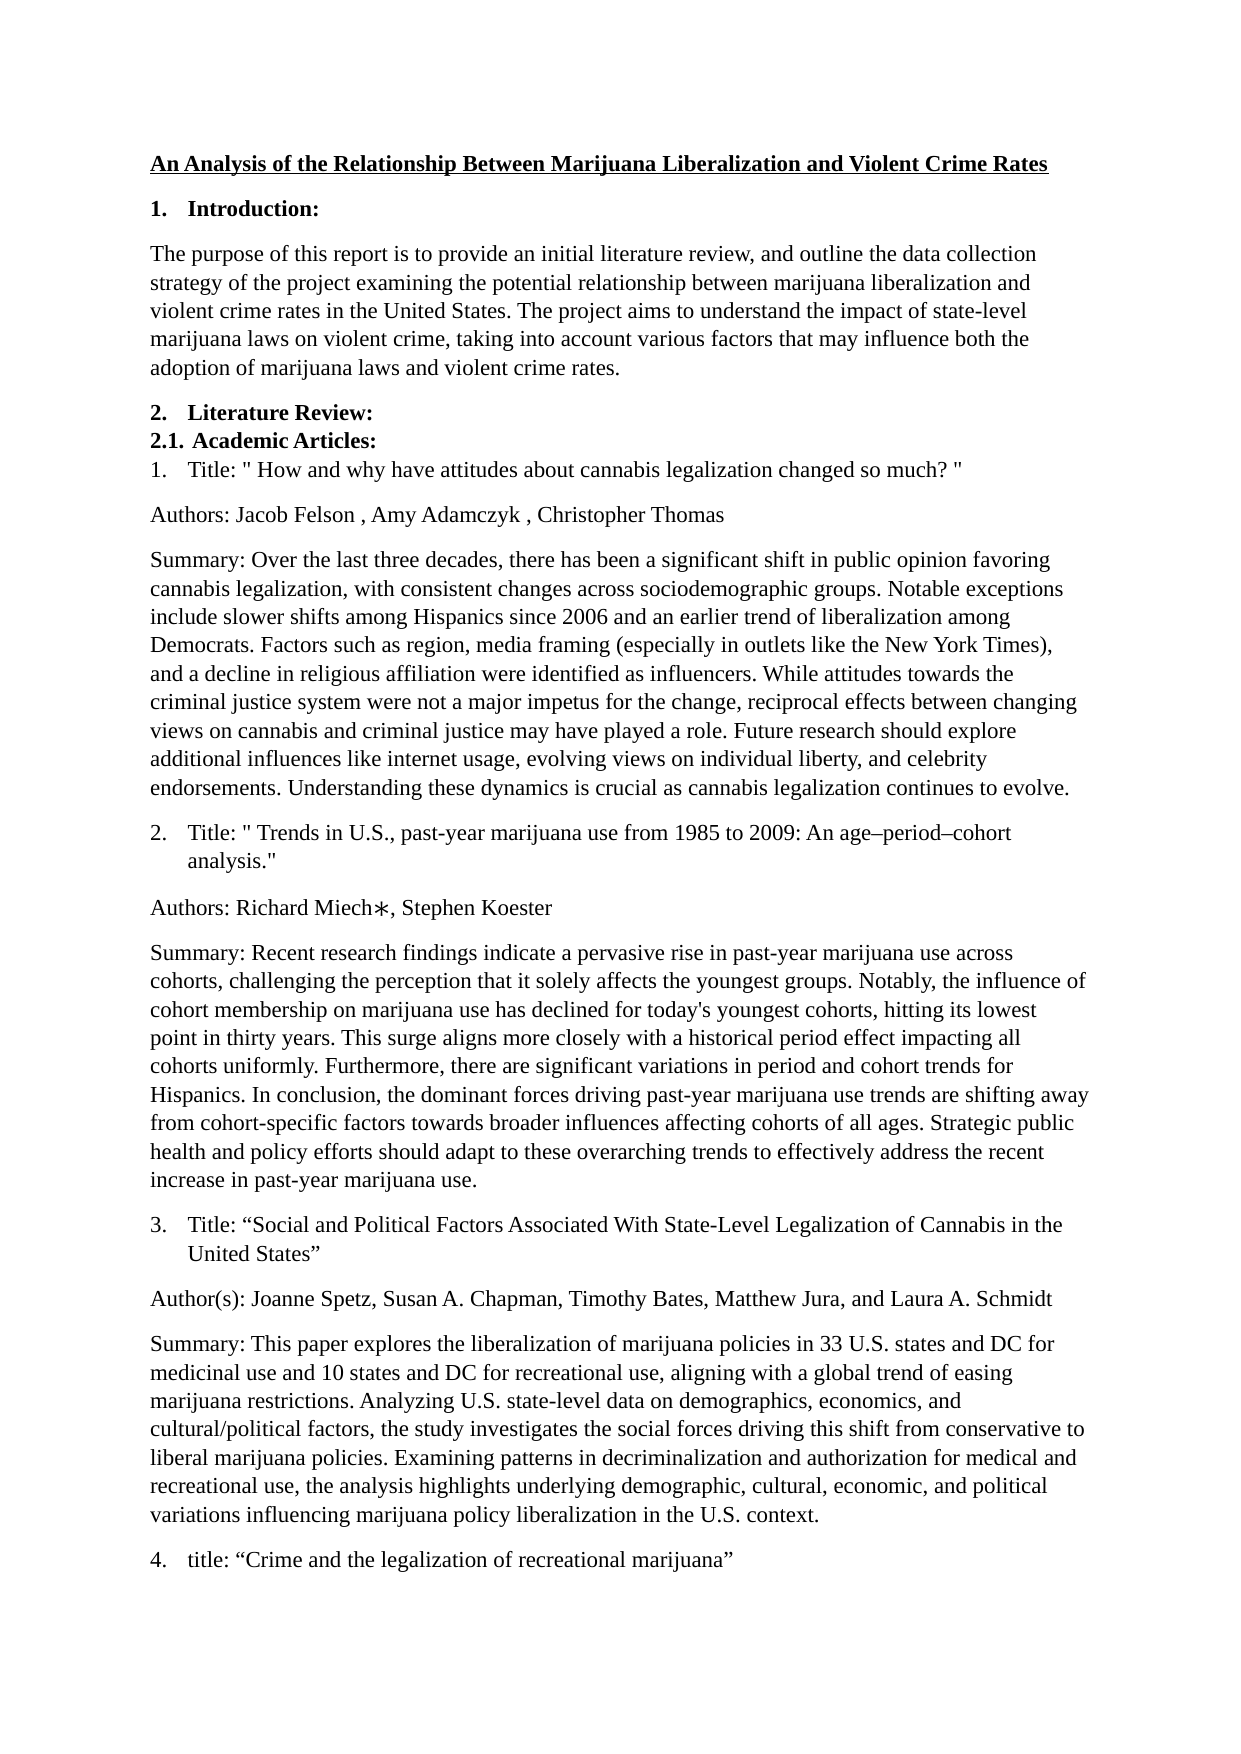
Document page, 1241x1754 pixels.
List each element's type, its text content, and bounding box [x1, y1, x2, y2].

text The purpose of this report is to provide an initial literature review, and outline the data collection strategy of the project examining the potential relationship between marijuana liberalization and violent crime rates in the United States. The project aims to understand the impact of state-level marijuana laws on violent crime, taking into account various factors that may influence both the adoption of marijuana laws and violent crime rates. [150, 240, 1090, 380]
text An Analysis of the Relationship Between Marijuana Liberalization and Violent Crime Rates [150, 150, 1090, 176]
text Summary: This paper explores the liberalization of marijuana policies in 33 U.S. states and DC for medicinal use and 10 states and DC for recreational use, aligning with a global trend of easing marijuana restrictions. Analyzing U.S. state-level data on demographics, economics, and cultural/political factors, the study investigates the social forces driving this shift from conservative to liberal marijuana policies. Examining patterns in decriminalization and authorization for medical and recreational use, the analysis highlights underlying demographic, cultural, economic, and political variations influencing marijuana policy liberalization in the U.S. context. [150, 1330, 1090, 1527]
text Authors: Jacob Felson , Amy Adamczyk , Christopher Thomas [150, 501, 1090, 527]
list title: “Crime and the legalization of recreational marijuana” [150, 1546, 1090, 1572]
text Authors: Richard Miech∗, Stephen Koester [150, 892, 1090, 920]
list Title: " Trends in U.S., past-year marijuana use from 1985 to 2009: An age–period–cohort analysis." [150, 819, 1090, 873]
text Summary: Over the last three decades, there has been a significant shift in public opinion favoring cannabis legalization, with consistent changes across sociodemographic groups. Notable exceptions include slower shifts among Hispanics since 2006 and an earlier trend of liberalization among Democrats. Factors such as region, media framing (especially in outlets like the New York Times), and a decline in religious affiliation were identified as influencers. While attitudes towards the criminal justice system were not a major impetus for the change, reciprocal effects between changing views on cannabis and criminal justice may have played a role. Future research should explore additional influences like internet usage, evolving views on individual liberty, and celebrity endorsements. Understanding these dynamics is crucial as cannabis legalization continues to evolve. [150, 546, 1090, 800]
list Title: “Social and Political Factors Associated With State-Level Legalization of Cannabis in the United States” [150, 1211, 1090, 1266]
list Introduction: [150, 195, 1090, 221]
list Literature Review: [150, 399, 1090, 425]
text Summary: Recent research findings indicate a pervasive rise in past-year marijuana use across cohorts, challenging the perception that it solely affects the youngest groups. Notably, the influence of cohort membership on marijuana use has declined for today's youngest cohorts, hitting its lowest point in thirty years. This surge aligns more closely with a historical period effect impacting all cohorts uniformly. Furthermore, there are significant variations in period and cohort trends for Hispanics. In conclusion, the dominant forces driving past-year marijuana use trends are shifting away from cohort-specific factors towards broader influences affecting cohorts of all ages. Strategic public health and policy efforts should adapt to these overarching trends to effectively address the recent increase in past-year marijuana use. [150, 939, 1090, 1193]
list Title: " How and why have attitudes about cannabis legalization changed so much? " [150, 456, 1090, 482]
list Academic Articles: [150, 427, 1090, 454]
text Author(s): Joanne Spetz, Susan A. Chapman, Timothy Bates, Matthew Jura, and Laura A. Schmidt [150, 1285, 1090, 1311]
